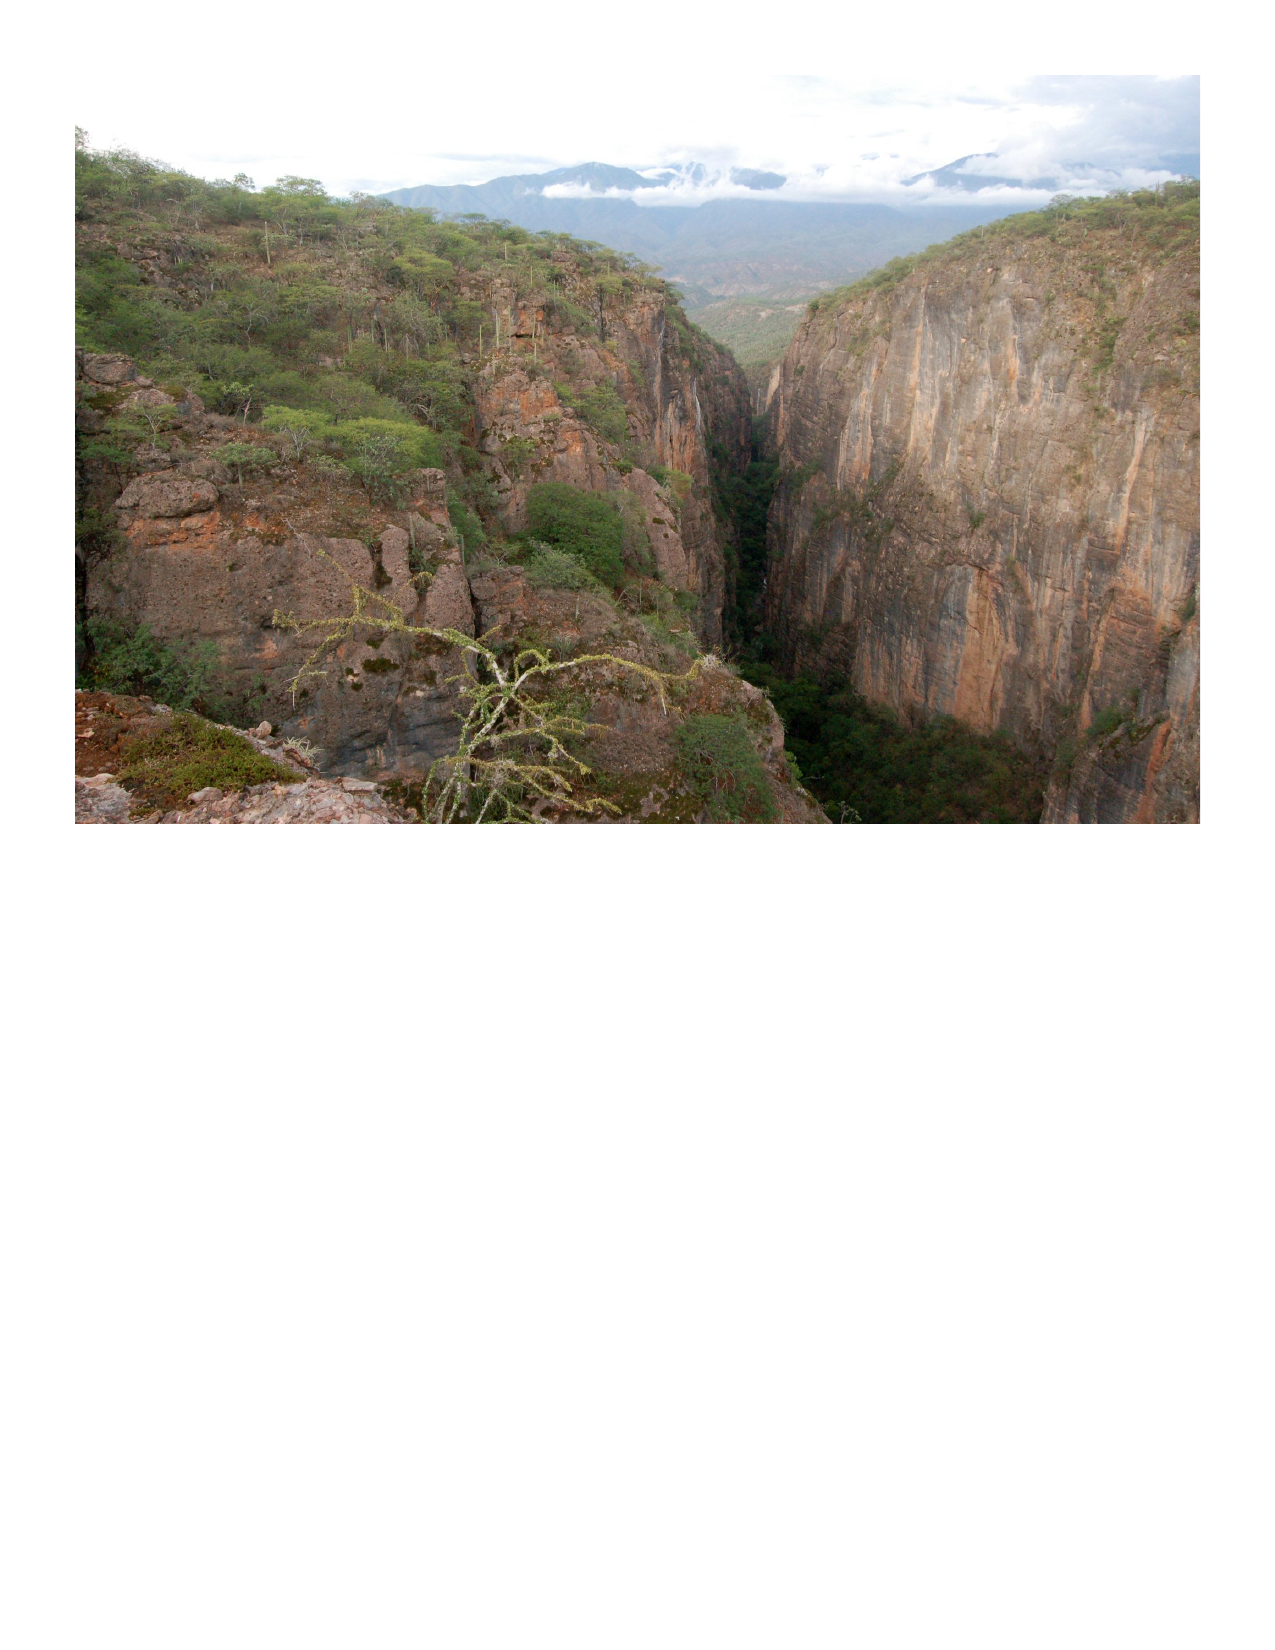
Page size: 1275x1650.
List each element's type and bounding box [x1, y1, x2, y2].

picture [75, 75, 1200, 824]
